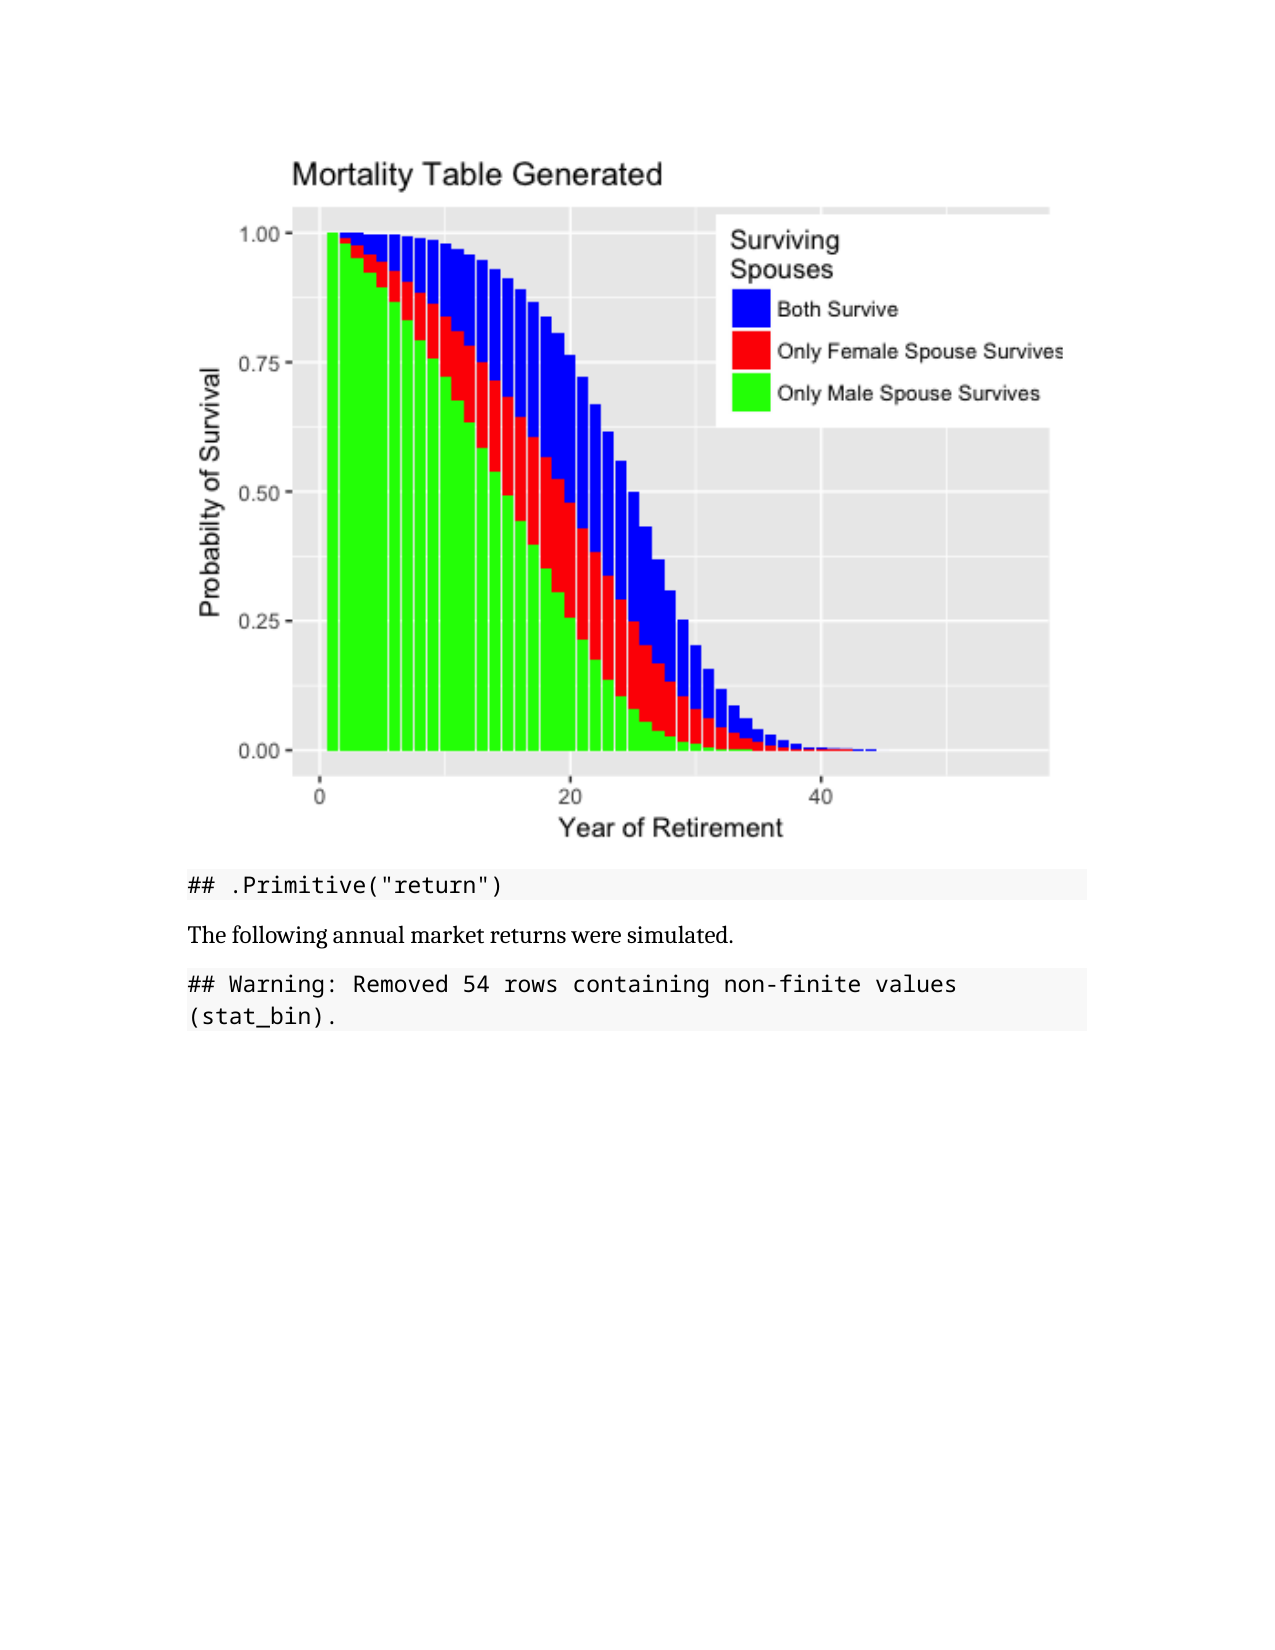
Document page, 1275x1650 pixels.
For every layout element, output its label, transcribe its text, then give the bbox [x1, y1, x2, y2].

picture [187, 150, 1063, 850]
text ## Warning: Removed 54 rows containing non-finite values (stat_bin). [187, 968, 1087, 1031]
text The following annual market returns were simulated. [187, 921, 1087, 949]
text ## .Primitive("return") [187, 869, 1087, 900]
